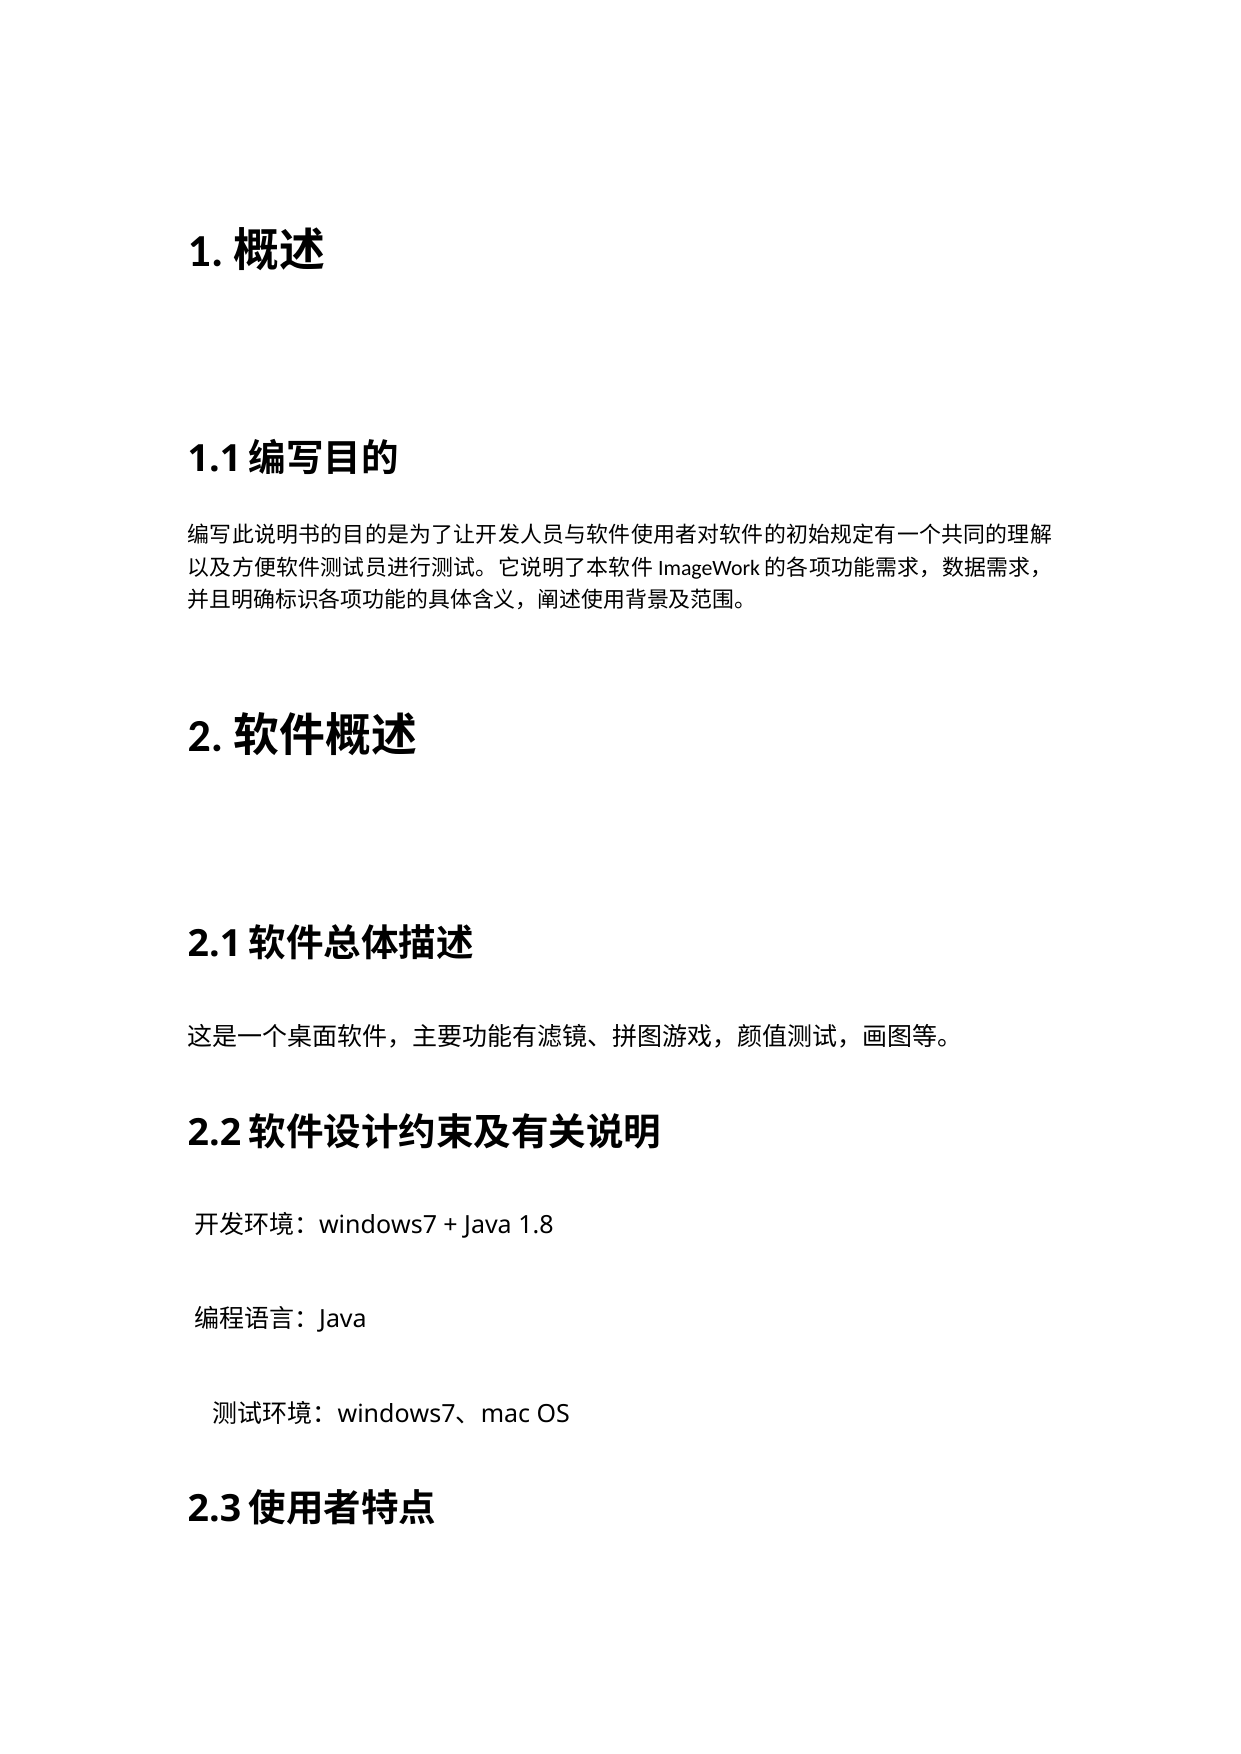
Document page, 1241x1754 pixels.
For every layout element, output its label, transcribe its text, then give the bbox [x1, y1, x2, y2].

text 编程语言：Java [187, 1284, 1053, 1349]
subtitle 2. 软件概述 [187, 682, 1053, 780]
subtitle 2.2软件设计约束及有关说明 [187, 1096, 1053, 1161]
text 测试环境：windows7、mac OS [187, 1379, 1053, 1444]
text 开发环境：windows7 + Java 1.8 [187, 1190, 1053, 1255]
subtitle 2.3使用者特点 [187, 1473, 1053, 1538]
text 编写此说明书的目的是为了让开发人员与软件使用者对软件的初始规定有一个共同的理解，以及方便软件测试员进行测试。它说明了本软件ImageWork的各项功能需求，数据需求，并且明确标识各项功能的具体含义，阐述使用背景及范围。 [187, 517, 1053, 614]
subtitle 1. 概述 [187, 197, 1053, 295]
text 1.1编写目的 [187, 423, 1053, 488]
text 这是一个桌面软件，主要功能有滤镜、拼图游戏，颜值测试，画图等。 [187, 1002, 1053, 1067]
subtitle 2.1软件总体描述 [187, 908, 1053, 973]
